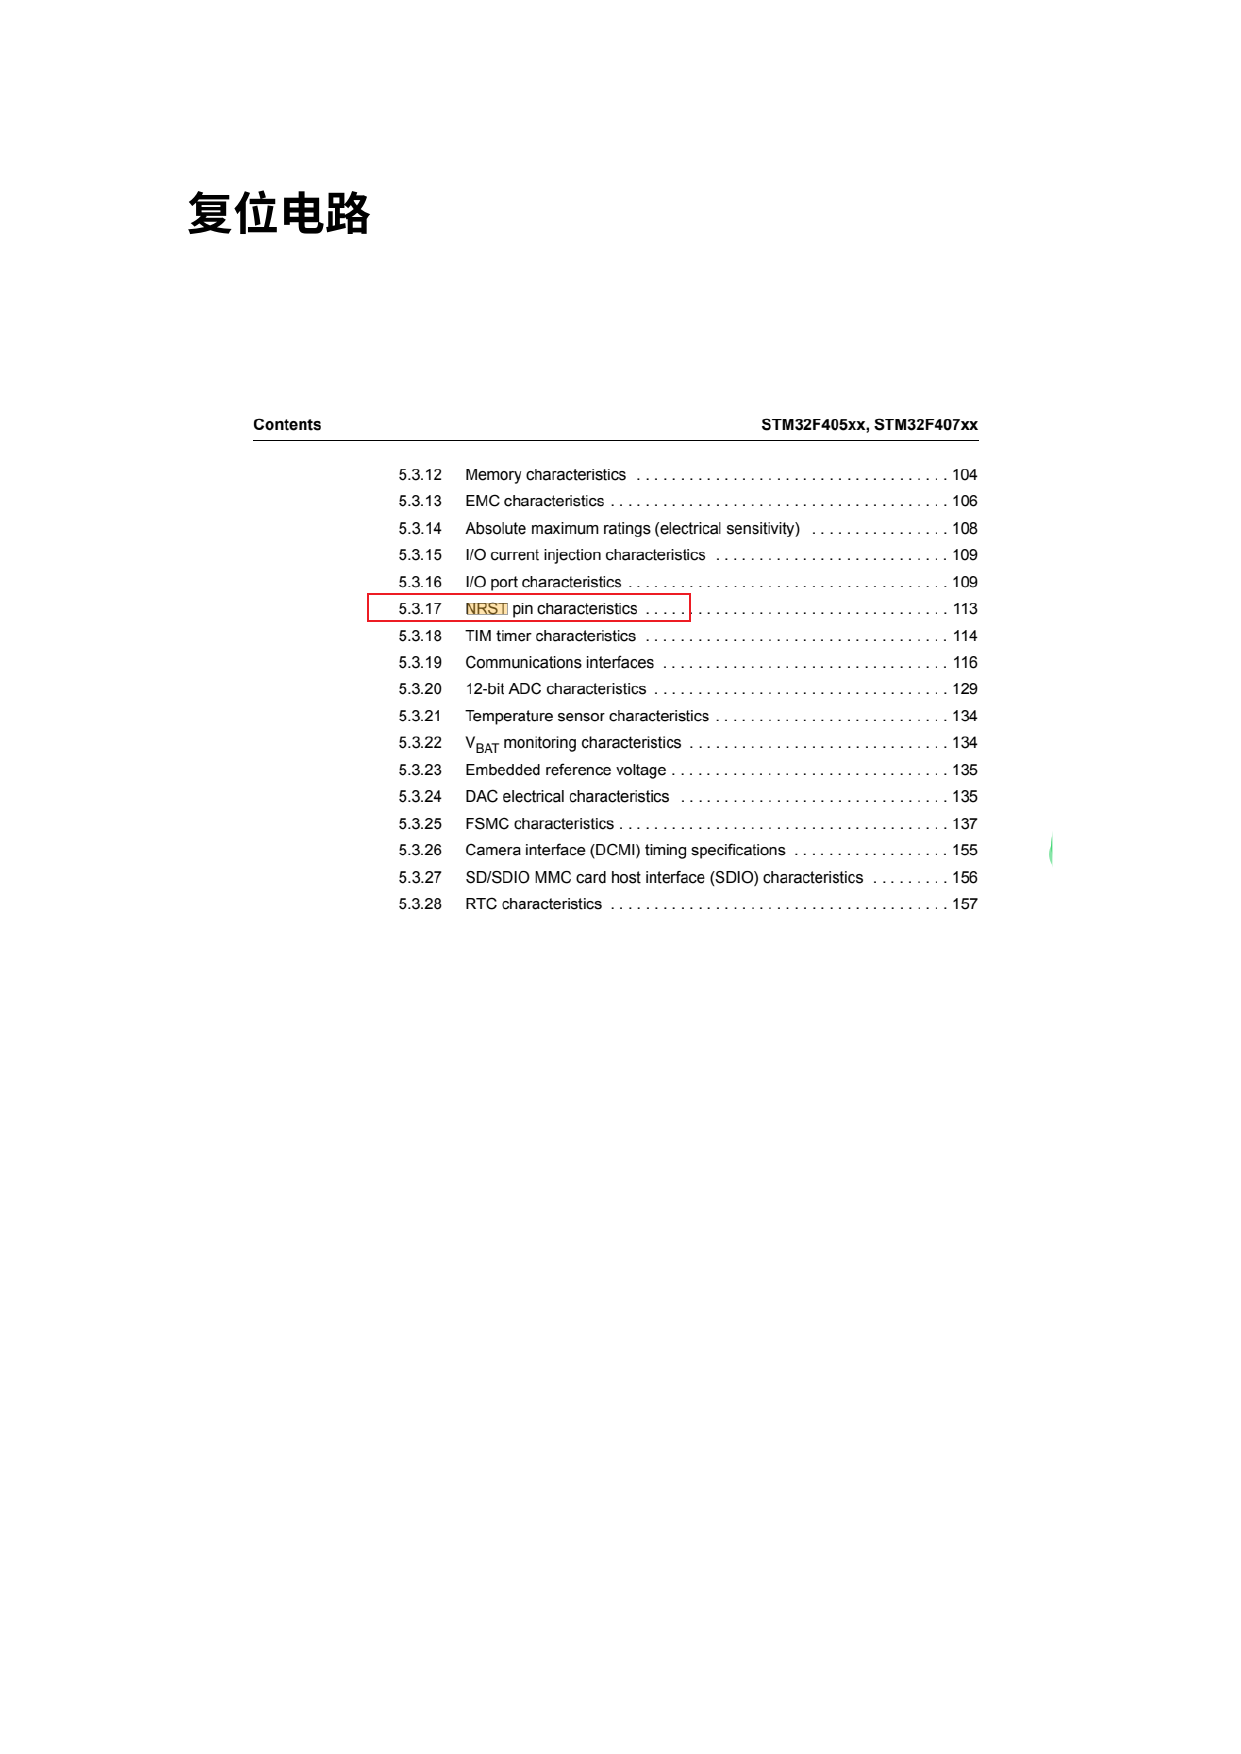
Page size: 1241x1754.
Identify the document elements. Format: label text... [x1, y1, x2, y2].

picture [187, 386, 1053, 937]
subtitle 复位电路 [187, 162, 1053, 259]
